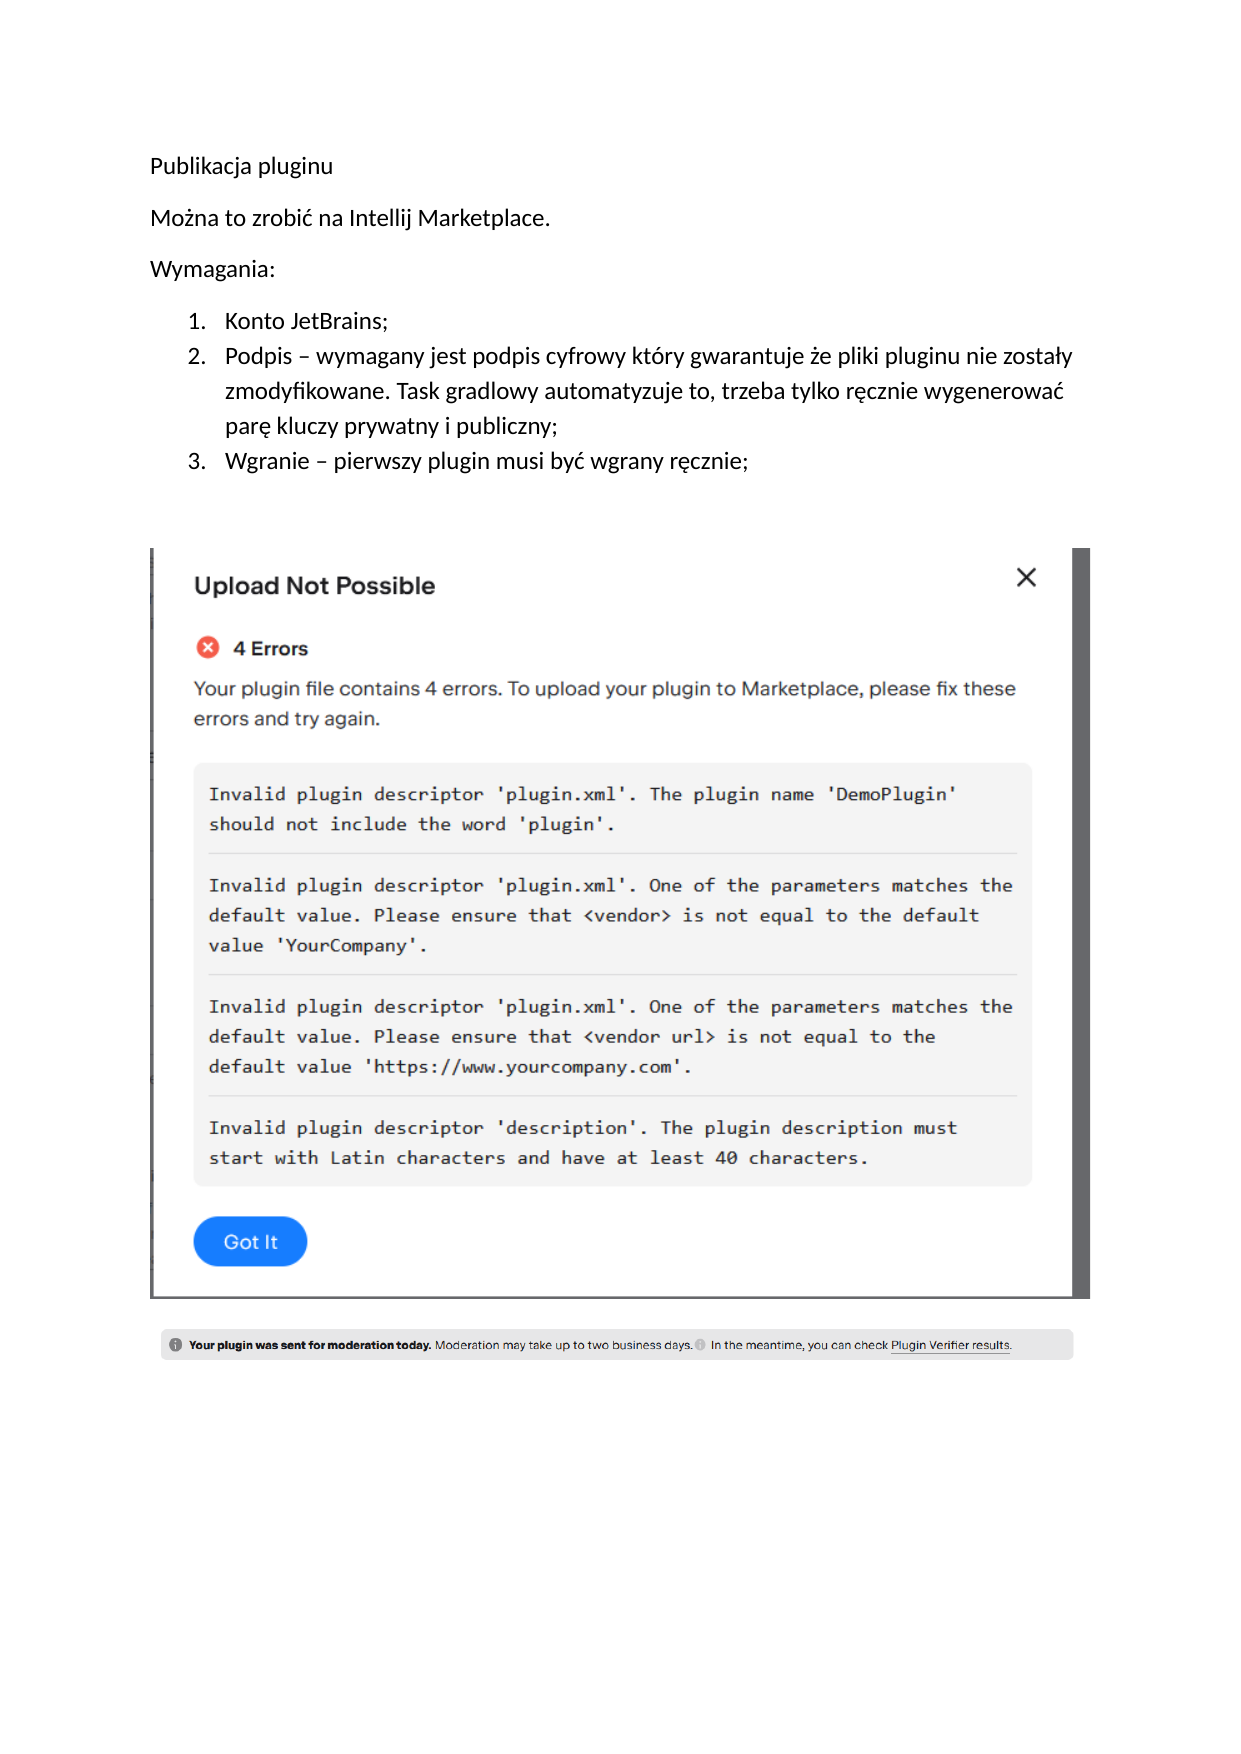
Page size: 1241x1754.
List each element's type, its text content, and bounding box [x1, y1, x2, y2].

list Wgranie – pierwszy plugin musi być wgrany ręcznie; [187, 445, 1090, 476]
text Wymagania: [150, 253, 1090, 284]
picture [150, 548, 1091, 1299]
text Można to zrobić na Intellij Marketplace. [150, 202, 1090, 232]
list Konto JetBrains; [187, 305, 1090, 336]
list Podpis – wymagany jest podpis cyfrowy który gwarantuje że pliki pluginu nie zostały zmodyfikowane. Task gradlowy automatyzuje to, trzeba tylko ręcznie wygenerować parę kluczy prywatny i publiczny; [187, 340, 1090, 441]
text Publikacja pluginu [150, 150, 1090, 181]
picture [150, 1320, 1091, 1365]
